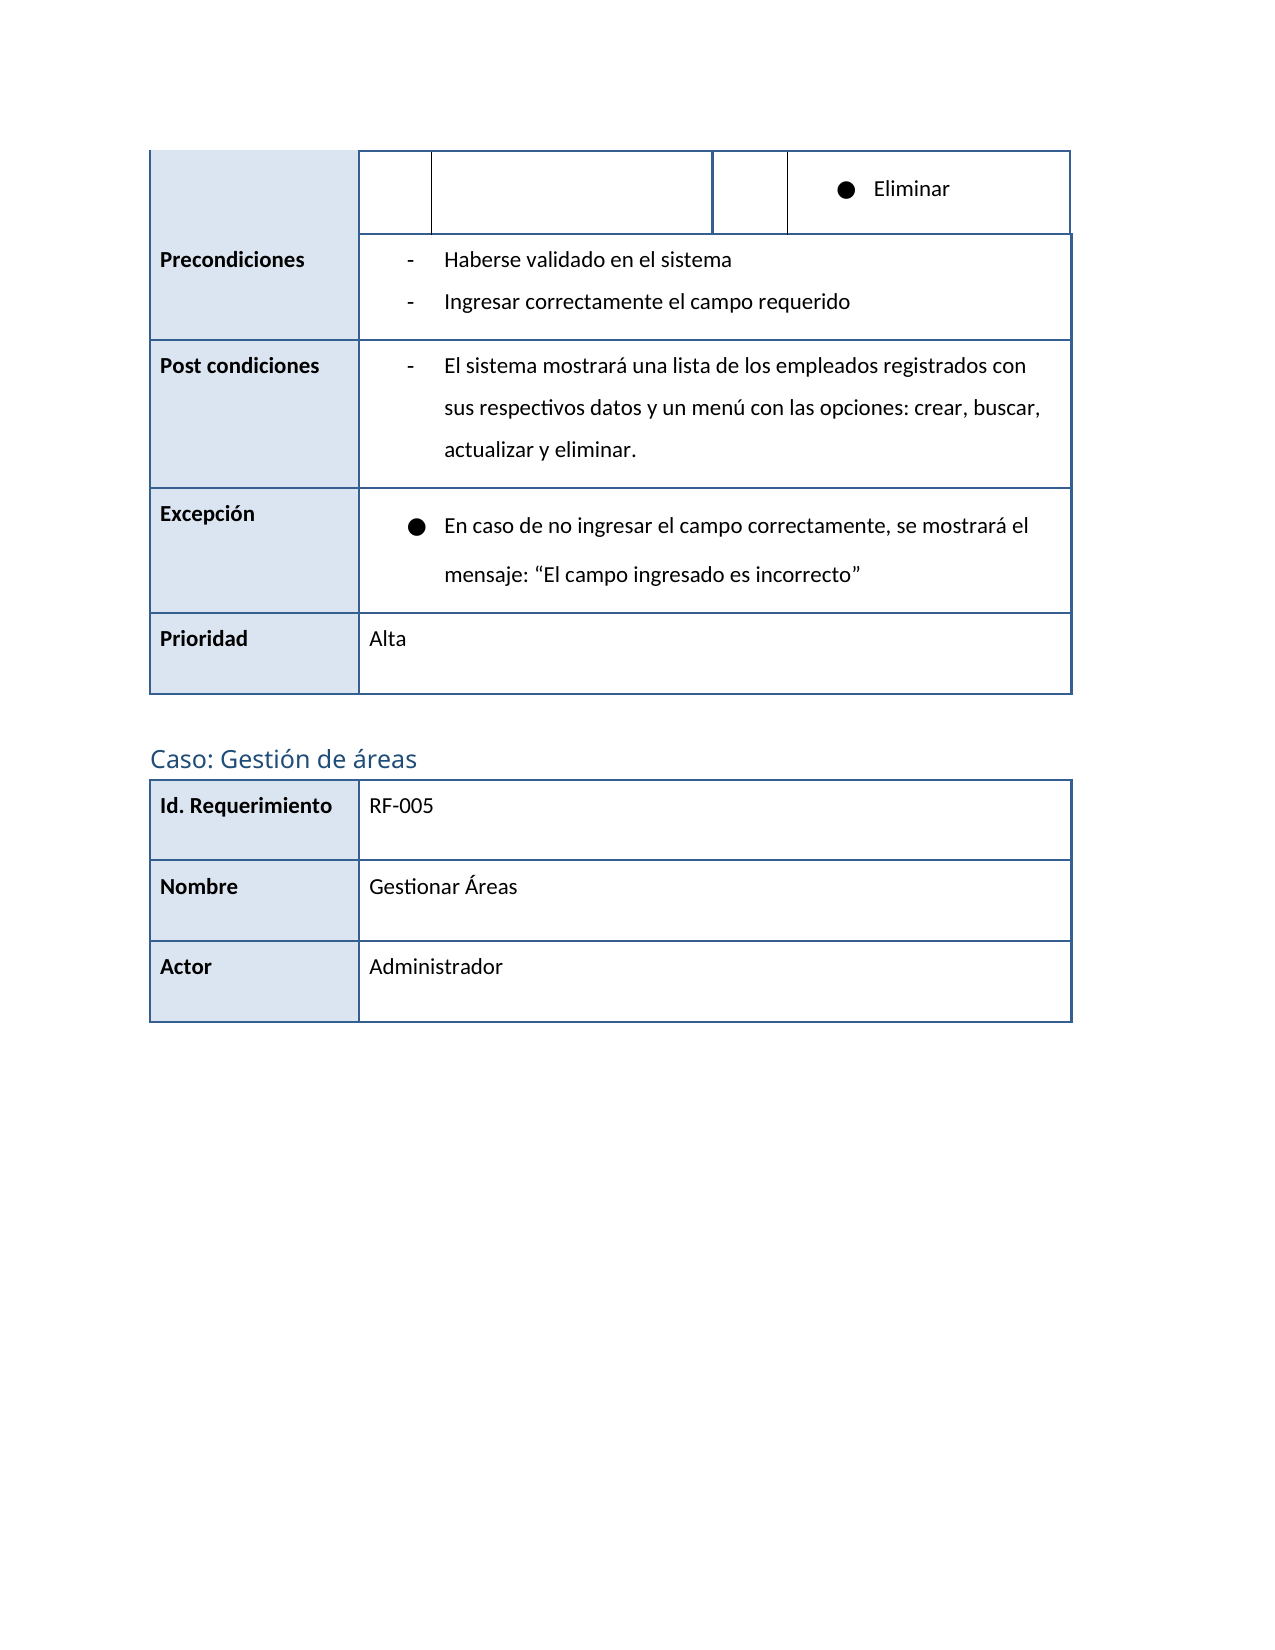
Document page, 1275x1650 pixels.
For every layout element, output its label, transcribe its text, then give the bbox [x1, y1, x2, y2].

table_header RF-005 [360, 781, 1070, 859]
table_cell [788, 152, 1069, 233]
table_cell El sistema mostrará una lista de los empleados registrados con sus respectivos datos y un menú con las opciones: crear, buscar, actualizar y eliminar. [360, 341, 1070, 487]
table_cell 20 [714, 152, 787, 233]
table_cell Excepción [151, 489, 358, 612]
table_cell Haberse validado en el sistema Ingresar correctamente el campo requerido [360, 235, 1070, 339]
table_cell Nombre [151, 861, 358, 940]
table_cell En caso de no ingresar el campo correctamente, se mostrará el mensaje: “El campo ingresado es incorrecto” [360, 489, 1070, 612]
table_cell Alta [360, 614, 1070, 693]
table_cell Actor [151, 942, 358, 1021]
table_cell Post condiciones [151, 341, 358, 487]
table_cell Precondiciones [151, 233, 358, 339]
subtitle Caso: Gestión de áreas [150, 742, 1125, 776]
table_cell Administrador [360, 942, 1070, 1021]
table_cell Gestionar Áreas [360, 861, 1070, 940]
table_cell [432, 152, 711, 233]
table_cell [360, 152, 431, 233]
table_header Id. Requerimiento [151, 781, 358, 859]
table_cell Prioridad [151, 614, 358, 693]
